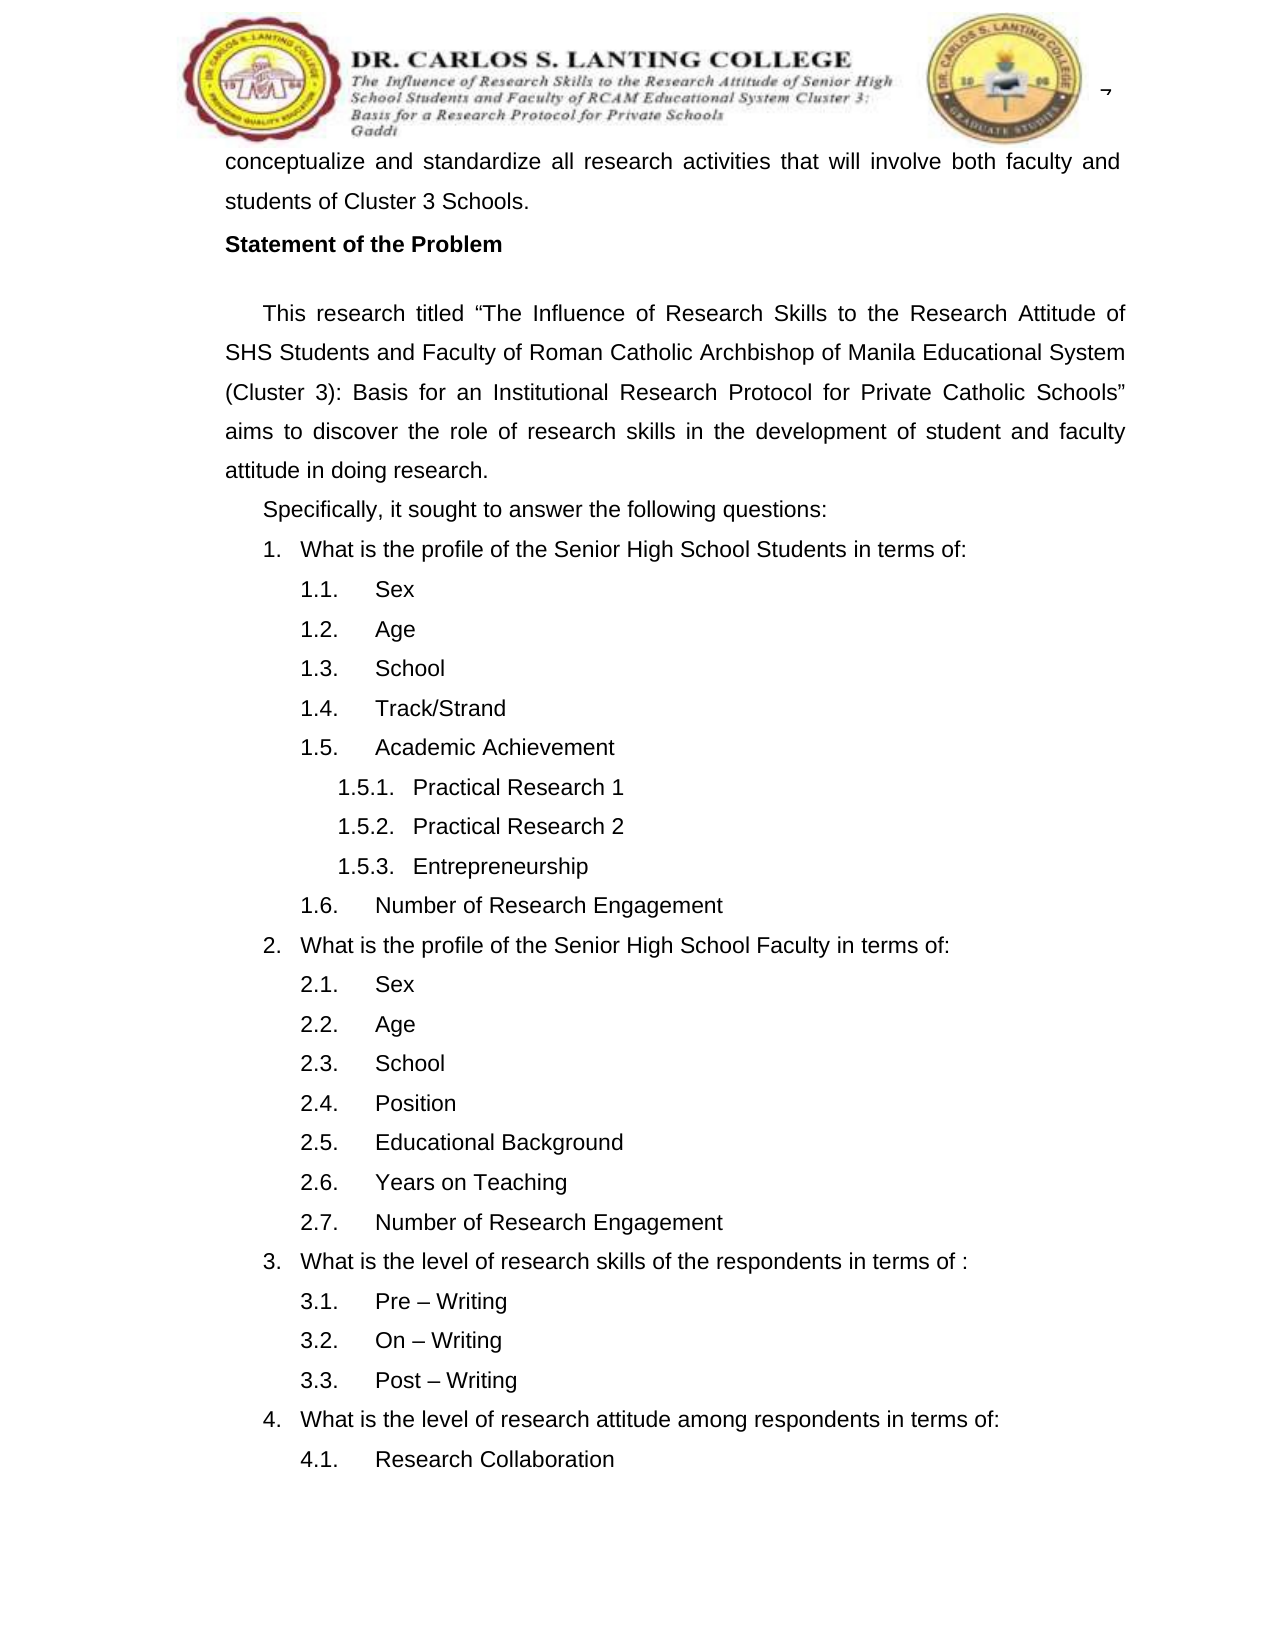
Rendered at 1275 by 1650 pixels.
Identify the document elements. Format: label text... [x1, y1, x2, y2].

list Educational Background [300, 1129, 1275, 1156]
list School [300, 1050, 1275, 1077]
list School [300, 655, 1275, 681]
list Age [300, 616, 1275, 642]
list What is the profile of the Senior High School Faculty in terms of: [263, 932, 1275, 958]
text Statement of the Problem [225, 231, 1275, 258]
list Number of Research Engagement [300, 1209, 1275, 1235]
list Academic Achievement [300, 734, 1275, 760]
list Entrepreneurship [337, 853, 1275, 879]
list Practical Research 2 [337, 813, 1275, 839]
list Years on Teaching [300, 1169, 1275, 1195]
list Position [300, 1090, 1275, 1116]
list Number of Research Engagement [300, 892, 1275, 919]
list What is the level of research attitude among respondents in terms of: [263, 1406, 1275, 1432]
list Post – Writing [300, 1367, 1275, 1393]
text conceptualize and standardize all research activities that will involve both faculty and students of Cluster 3 Schools. [225, 148, 1127, 214]
list Age [300, 1011, 1275, 1037]
list Research Collaboration [300, 1446, 1275, 1472]
list What is the level of research skills of the respondents in terms of : [263, 1248, 1275, 1274]
text Specifically, it sought to answer the following questions: [263, 497, 1275, 523]
list Pre – Writing [300, 1288, 1275, 1314]
list What is the profile of the Senior High School Students in terms of: [263, 536, 1275, 563]
list On – Writing [300, 1327, 1275, 1353]
list Sex [300, 971, 1275, 998]
picture [176, 12, 1089, 148]
text This research titled “The Influence of Research Skills to the Research Attitude of SHS Students and Faculty of Roman Catholic Archbishop of Manila Educational System (Cluster 3): Basis for an Institutional Research Protocol for Private Catholic Schools” aims to discover the role of research skills in the development of student and faculty attitude in doing research. [225, 299, 1126, 484]
list Practical Research 1 [337, 773, 1275, 800]
list Track/Strand [300, 695, 1275, 721]
list Sex [300, 576, 1275, 602]
